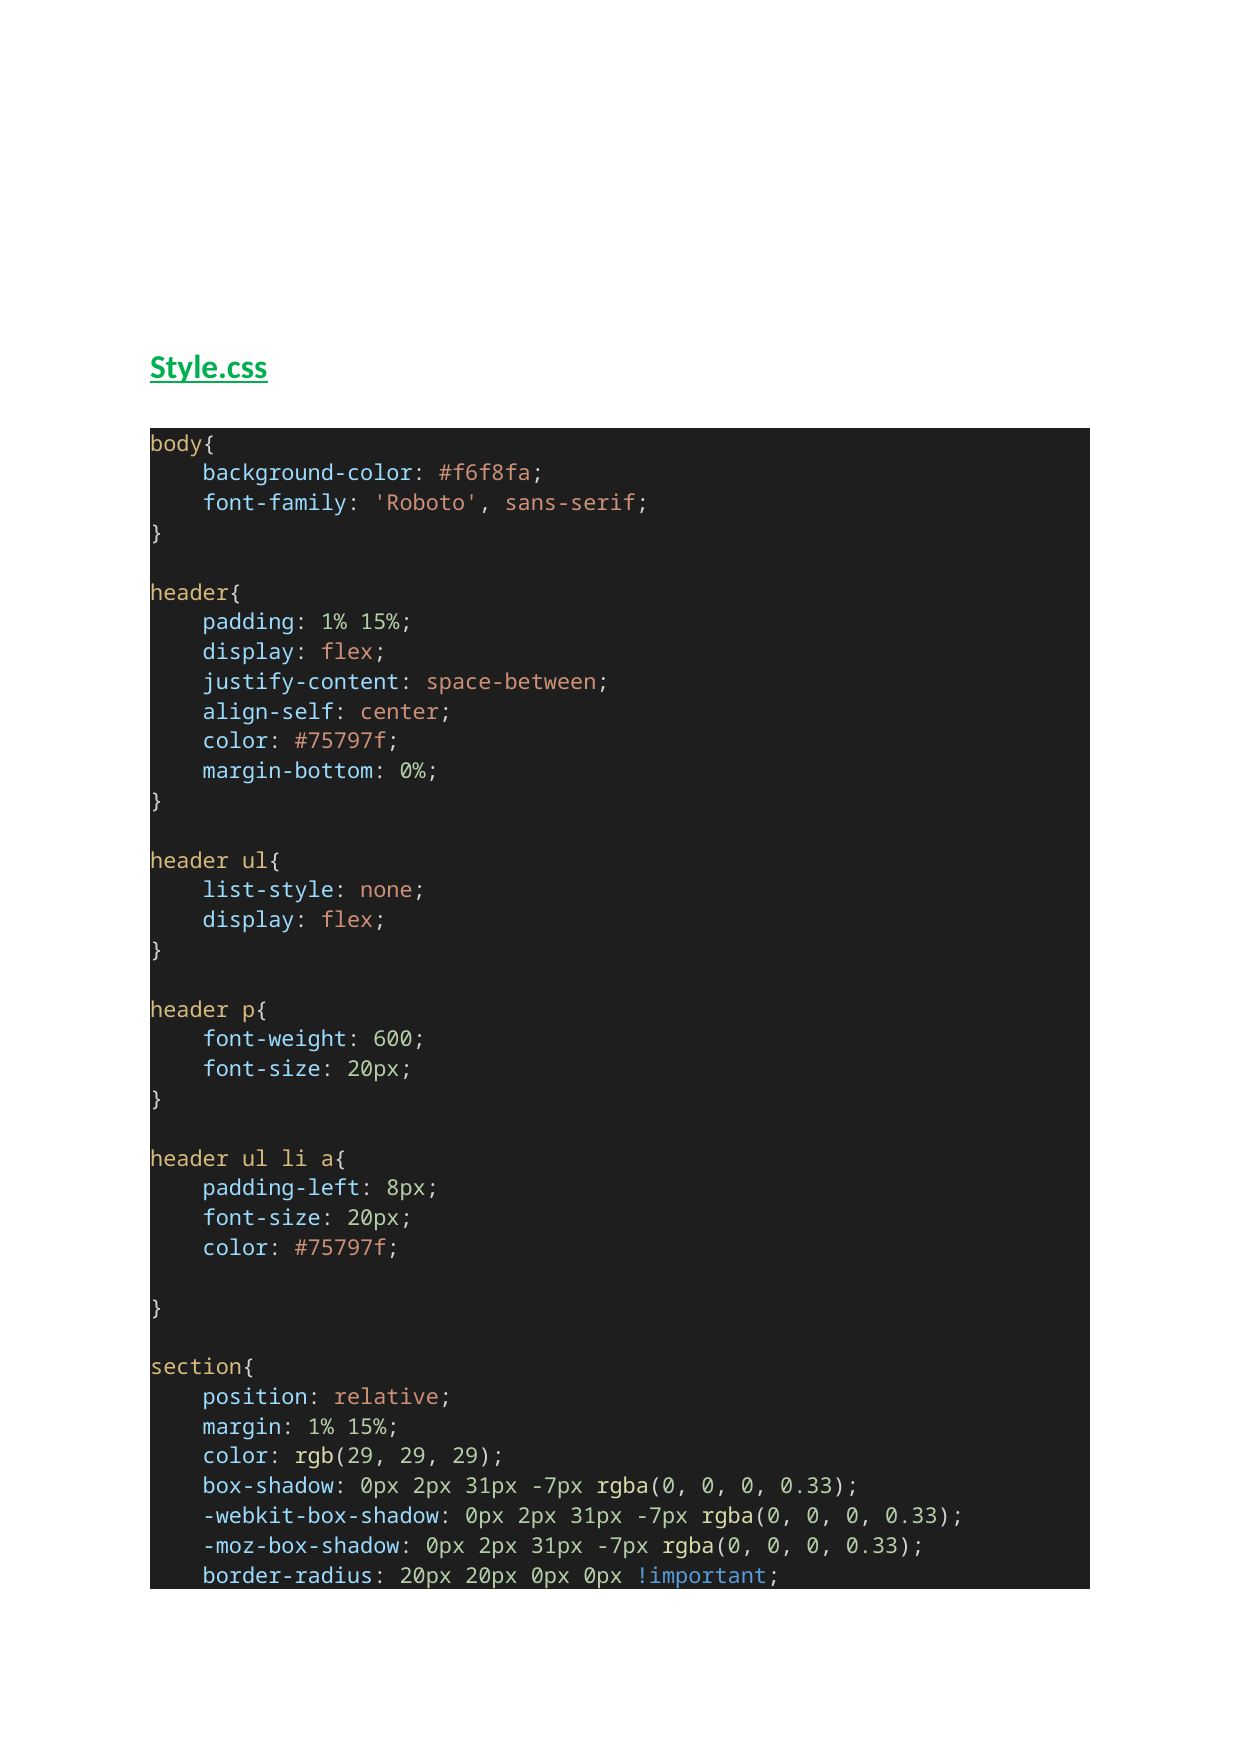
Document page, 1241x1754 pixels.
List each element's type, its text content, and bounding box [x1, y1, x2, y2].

text } [150, 934, 1090, 964]
text margin-bottom: 0%; [150, 755, 1090, 785]
text margin: 1% 15%; [150, 1411, 1090, 1441]
text -moz-box-shadow: 0px 2px 31px -7px rgba(0, 0, 0, 0.33); [150, 1530, 1090, 1560]
text position: relative; [150, 1381, 1090, 1411]
text color: rgb(29, 29, 29); [150, 1441, 1090, 1470]
text box-shadow: 0px 2px 31px -7px rgba(0, 0, 0, 0.33); [150, 1470, 1090, 1500]
text color: #75797f; [150, 726, 1090, 755]
text } [150, 785, 1090, 815]
text } [150, 517, 1090, 547]
text list-style: none; [150, 874, 1090, 904]
text font-size: 20px; [150, 1053, 1090, 1083]
text Style.css [150, 346, 1090, 387]
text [150, 1560, 1090, 1589]
text header ul{ [150, 845, 1090, 874]
text display: flex; [150, 904, 1090, 934]
text -webkit-box-shadow: 0px 2px 31px -7px rgba(0, 0, 0, 0.33); [150, 1500, 1090, 1530]
text padding-left: 8px; [150, 1172, 1090, 1202]
text font-family: 'Roboto', sans-serif; [150, 487, 1090, 517]
text } [150, 1083, 1090, 1113]
text } [150, 1292, 1090, 1321]
text body{ [150, 428, 1090, 457]
text font-weight: 600; [150, 1023, 1090, 1053]
text font-size: 20px; [150, 1202, 1090, 1232]
text justify-content: space-between; [150, 666, 1090, 696]
text header ul li a{ [150, 1143, 1090, 1172]
text background-color: #f6f8fa; [150, 457, 1090, 487]
text align-self: center; [150, 696, 1090, 726]
text color: #75797f; [150, 1232, 1090, 1262]
text header p{ [150, 994, 1090, 1023]
text header{ [150, 577, 1090, 606]
text padding: 1% 15%; [150, 606, 1090, 636]
text display: flex; [150, 636, 1090, 666]
text section{ [150, 1351, 1090, 1381]
